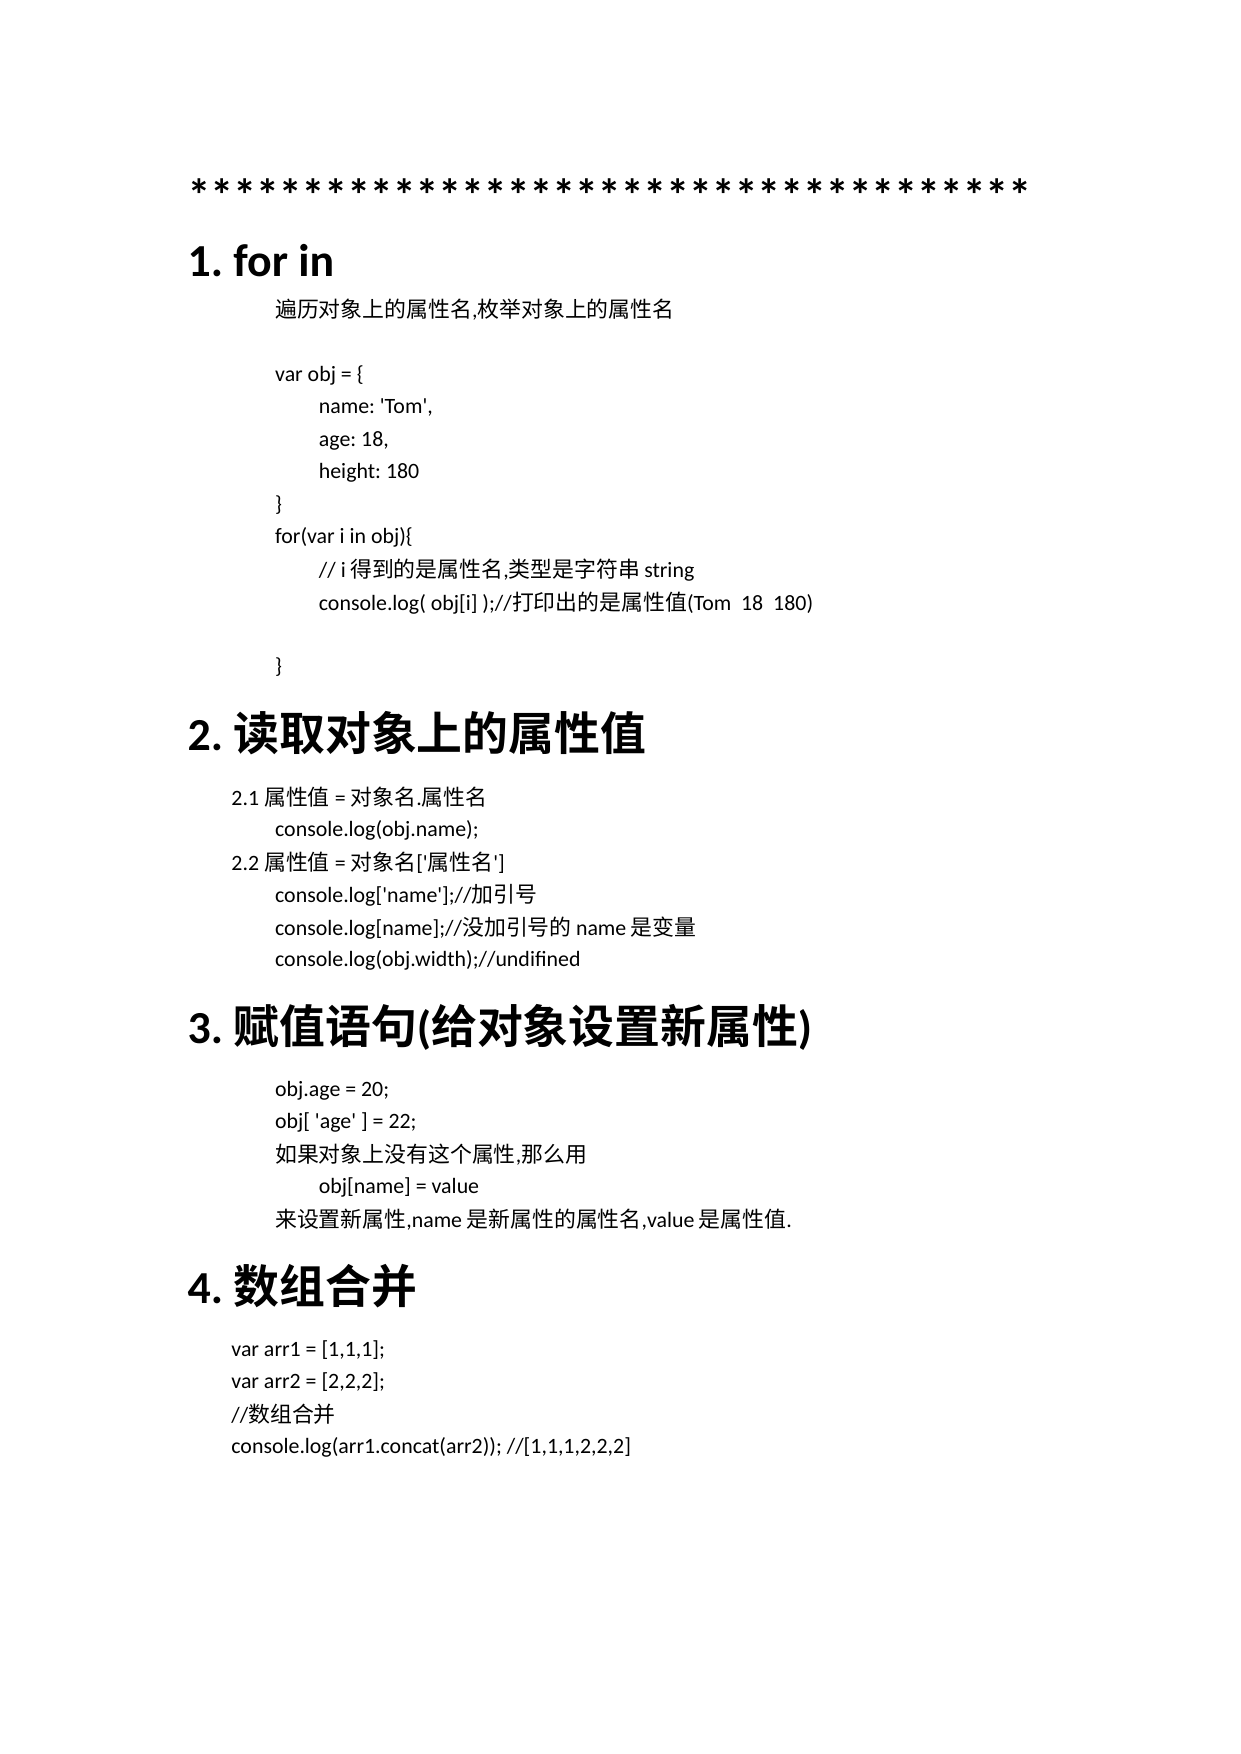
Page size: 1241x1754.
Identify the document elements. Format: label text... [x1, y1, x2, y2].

list // i得到的是属性名,类型是字符串string [275, 552, 1053, 584]
text 2.2 属性值 = 对象名['属性名'] [187, 844, 1053, 877]
list height: 180 [275, 454, 1053, 487]
list } [231, 649, 1053, 682]
text var arr1 = [1,1,1]; var arr2 = [2,2,2]; //数组合并 console.log(arr1.concat(arr2)); //[1,1,1,2,2,2] [187, 1332, 1053, 1462]
list 遍历对象上的属性名,枚举对象上的属性名 [231, 292, 1053, 324]
list for(var i in obj){ [231, 519, 1053, 552]
text obj.age = 20; [231, 1072, 1053, 1104]
text obj[name] = value [275, 1169, 1053, 1202]
subtitle 1. for in [187, 227, 1053, 292]
text 如果对象上没有这个属性,那么用 [231, 1137, 1053, 1169]
list } [231, 487, 1053, 519]
subtitle 2. 读取对象上的属性值 [187, 682, 1053, 779]
text console.log(obj.width);//undifined [231, 942, 1053, 974]
list console.log( obj[i] );//打印出的是属性值(Tom 18 180) [275, 584, 1053, 617]
text 来设置新属性,name是新属性的属性名,value是属性值. [231, 1202, 1053, 1234]
list var obj = { [231, 357, 1053, 389]
subtitle 3. 赋值语句(给对象设置新属性) [187, 974, 1053, 1072]
list age: 18, [275, 422, 1053, 454]
text console.log(obj.name); [231, 812, 1053, 844]
text obj[ 'age' ] = 22; [231, 1104, 1053, 1137]
text 2.1 属性值 = 对象名.属性名 [187, 779, 1053, 812]
subtitle 4. 数组合并 [187, 1234, 1053, 1332]
text console.log[name];//没加引号的name是变量 [231, 909, 1053, 942]
subtitle ************************************* [187, 162, 1053, 227]
list name: 'Tom', [275, 389, 1053, 422]
text console.log['name'];//加引号 [231, 877, 1053, 909]
